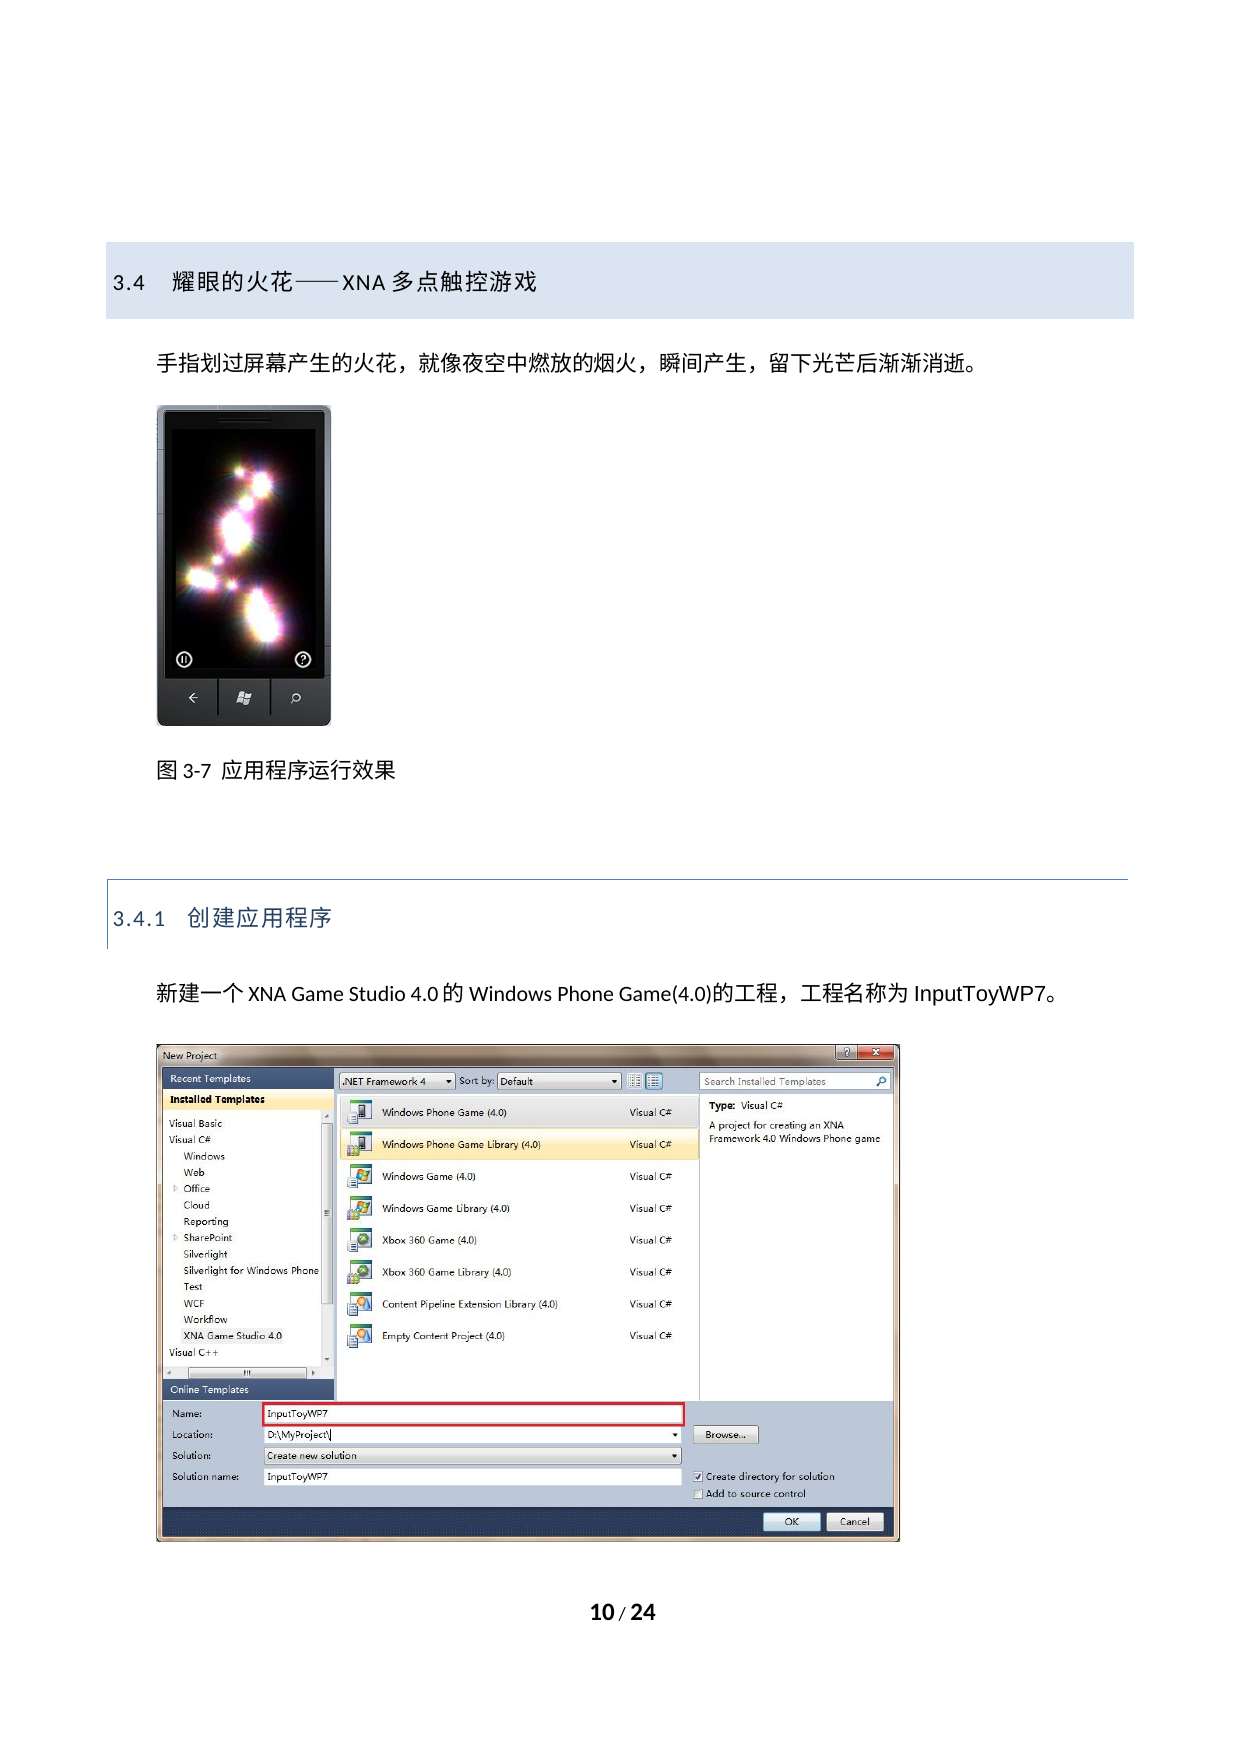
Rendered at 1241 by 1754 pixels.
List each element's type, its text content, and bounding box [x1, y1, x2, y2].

subtitle 创建应用程序 [108, 880, 1128, 949]
text 图3-7 应用程序运行效果 [112, 753, 1128, 786]
text 手指划过屏幕产生的火花，就像夜空中燃放的烟火，瞬间产生，留下光芒后渐渐消逝。 [112, 345, 1128, 378]
picture [156, 405, 332, 726]
picture [156, 1044, 901, 1542]
text 新建一个XNA Game Studio 4.0的Windows Phone Game(4.0)的工程，工程名称为InputToyWP7。 [112, 975, 1128, 1008]
subtitle 耀眼的火花——XNA多点触控游戏 [113, 248, 1128, 313]
